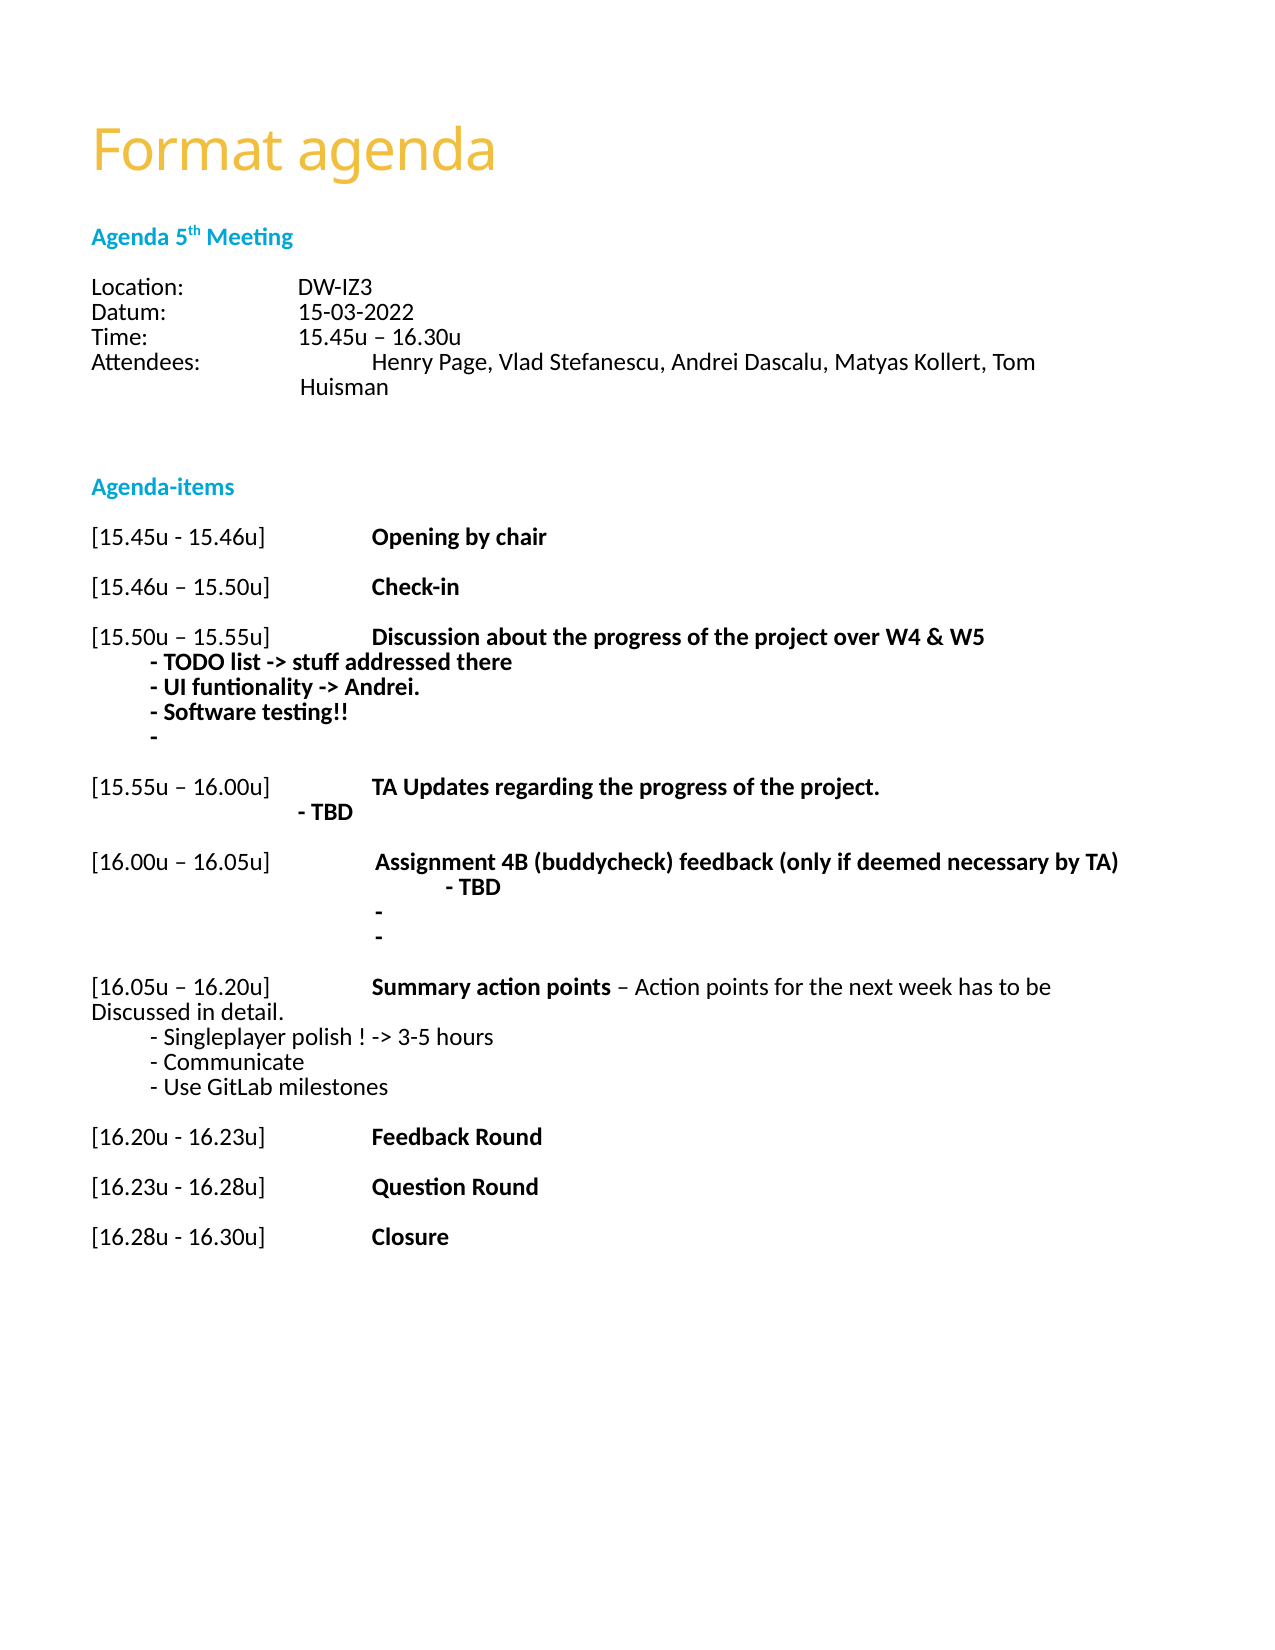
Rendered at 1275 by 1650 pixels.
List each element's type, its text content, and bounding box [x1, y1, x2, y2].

text - Use GitLab milestones [91, 1075, 1125, 1100]
text Format agenda [91, 150, 354, 175]
text [16.05u – 16.20u] Summary action points – Action points for the next week has to be Discussed in detail. [91, 975, 1125, 1025]
text [15.45u - 15.46u] Opening by chair [91, 525, 1125, 550]
text [15.46u – 15.50u] Check-in [91, 575, 1125, 600]
text - Software testing!! [91, 700, 1125, 725]
text - TBD [91, 875, 1125, 900]
text - Singleplayer polish ! -> 3-5 hours [91, 1025, 1125, 1050]
text [16.28u - 16.30u] Closure [91, 1225, 1125, 1250]
text Agenda 5th Meeting [91, 225, 1125, 250]
text Datum: 15-03-2022 [91, 300, 1125, 325]
text [16.00u – 16.05u] Assignment 4B (buddycheck) feedback (only if deemed necessary by TA) [91, 850, 1125, 875]
text Time: 15.45u – 16.30u [91, 325, 1125, 350]
text [16.23u - 16.28u] Question Round [91, 1175, 1125, 1200]
text Location: DW-IZ3 [91, 275, 1125, 300]
text - [91, 725, 1125, 750]
text [16.20u - 16.23u] Feedback Round [91, 1125, 1125, 1150]
text - TODO list -> stuff addressed there [91, 650, 1125, 675]
text - [91, 900, 1125, 925]
text [15.50u – 15.55u] Discussion about the progress of the project over W4 & W5 [91, 625, 1125, 650]
text - UI funtionality -> Andrei. [91, 675, 1125, 700]
text - TBD [150, 800, 1125, 825]
text Agenda-items [91, 475, 1125, 500]
text - Communicate [91, 1050, 1125, 1075]
text Attendees: Henry Page, Vlad Stefanescu, Andrei Dascalu, Matyas Kollert, Tom Huisman [91, 350, 1125, 400]
text [15.55u – 16.00u] TA Updates regarding the progress of the project. [91, 775, 1125, 800]
text Format agenda [359, 150, 1185, 175]
text - [91, 925, 1125, 950]
